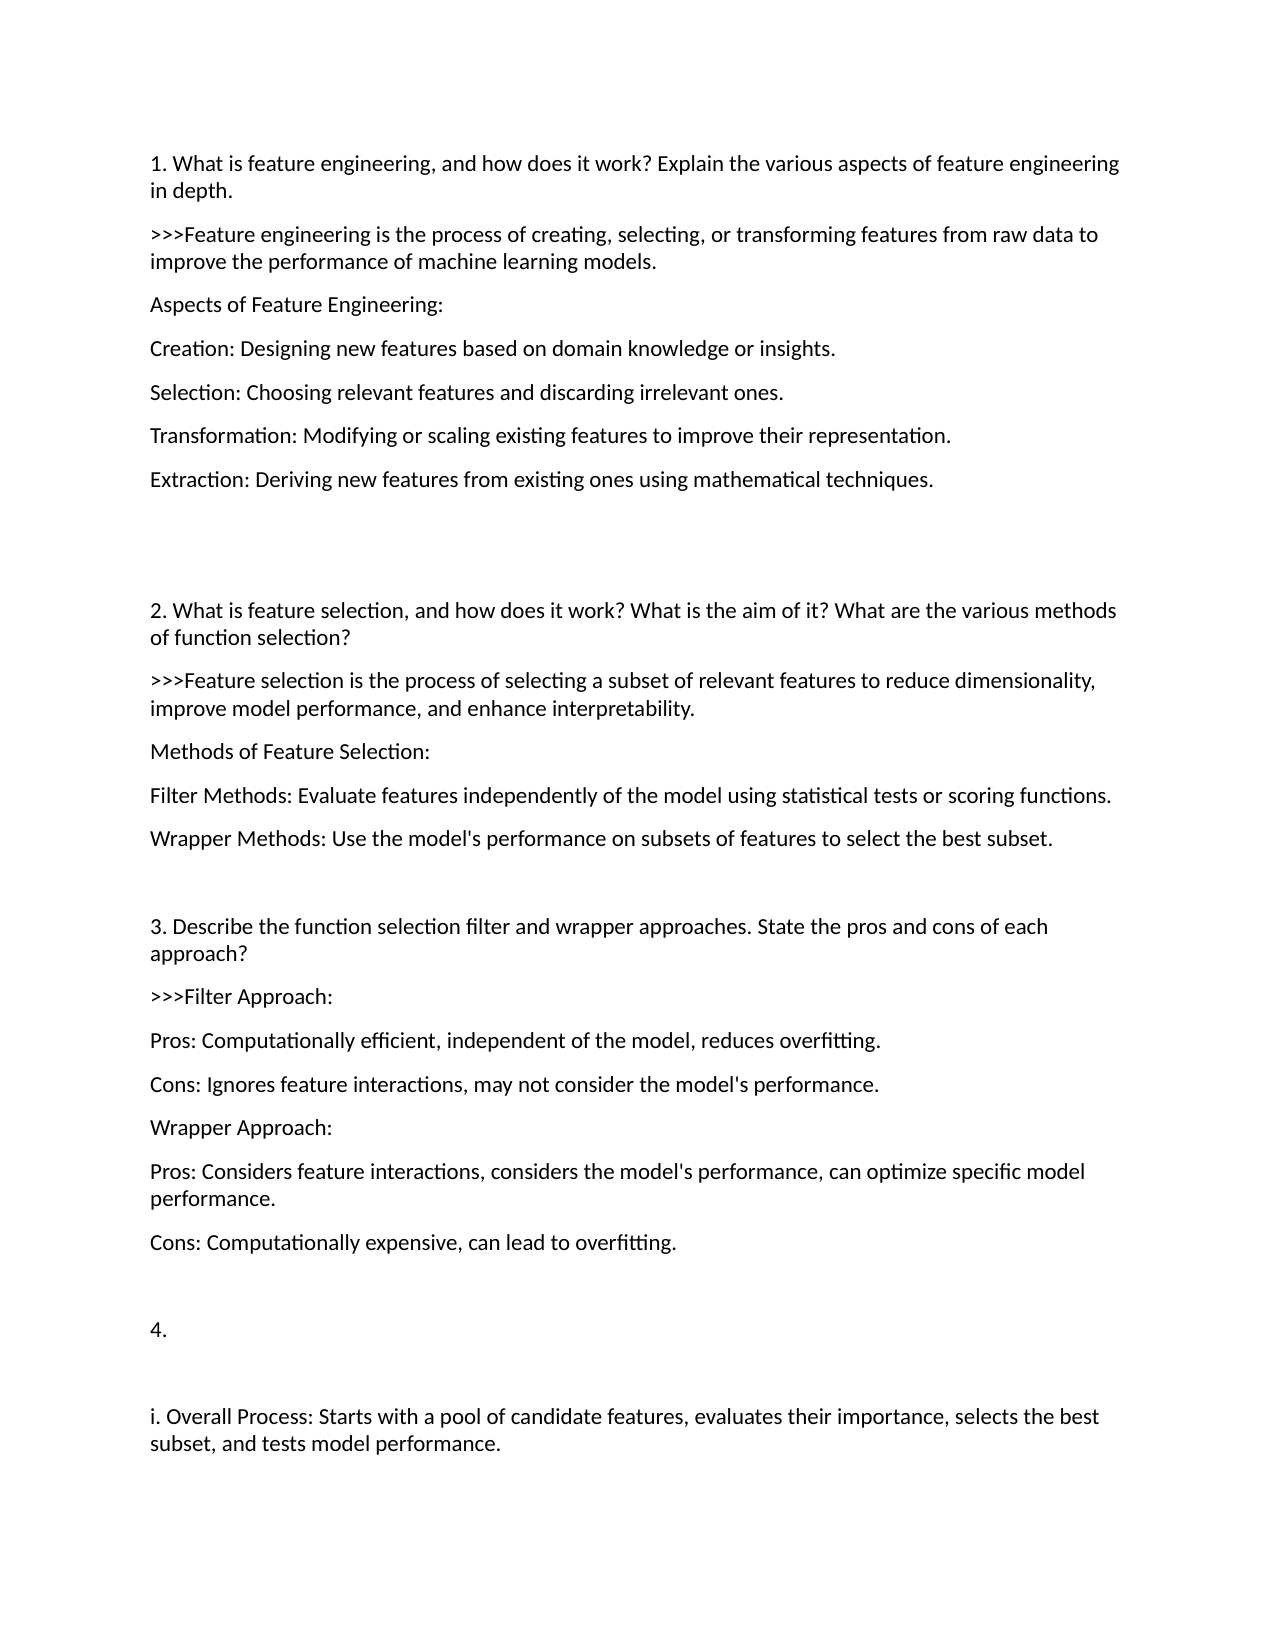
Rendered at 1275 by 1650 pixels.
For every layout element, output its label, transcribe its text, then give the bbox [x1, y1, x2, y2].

text Transformation: Modifying or scaling existing features to improve their representation. [150, 422, 1125, 449]
text Creation: Designing new features based on domain knowledge or insights. [150, 335, 1125, 362]
text Pros: Considers feature interactions, considers the model's performance, can optimize specific model performance. [150, 1158, 1125, 1212]
text 2. What is feature selection, and how does it work? What is the aim of it? What are the various methods of function selection? [150, 597, 1125, 651]
text Extraction: Deriving new features from existing ones using mathematical techniques. [150, 466, 1125, 493]
text >>>Feature selection is the process of selecting a subset of relevant features to reduce dimensionality, improve model performance, and enhance interpretability. [150, 667, 1125, 721]
text >>>Feature engineering is the process of creating, selecting, or transforming features from raw data to improve the performance of machine learning models. [150, 221, 1125, 274]
text Wrapper Approach: [150, 1114, 1125, 1141]
text Wrapper Methods: Use the model's performance on subsets of features to select the best subset. [150, 825, 1125, 852]
text i. Overall Process: Starts with a pool of candidate features, evaluates their importance, selects the best subset, and tests model performance. [150, 1403, 1125, 1457]
text Selection: Choosing relevant features and discarding irrelevant ones. [150, 378, 1125, 406]
text Cons: Ignores feature interactions, may not consider the model's performance. [150, 1071, 1125, 1097]
text 1. What is feature engineering, and how does it work? Explain the various aspects of feature engineering in depth. [150, 150, 1125, 204]
text Cons: Computationally expensive, can lead to overfitting. [150, 1228, 1125, 1255]
text Methods of Feature Selection: [150, 738, 1125, 765]
text Pros: Computationally efficient, independent of the model, reduces overfitting. [150, 1027, 1125, 1054]
text 3. Describe the function selection filter and wrapper approaches. State the pros and cons of each approach? [150, 913, 1125, 967]
text >>>Filter Approach: [150, 983, 1125, 1010]
text 4. [150, 1316, 1125, 1343]
text Filter Methods: Evaluate features independently of the model using statistical tests or scoring functions. [150, 782, 1125, 809]
text Aspects of Feature Engineering: [150, 291, 1125, 318]
